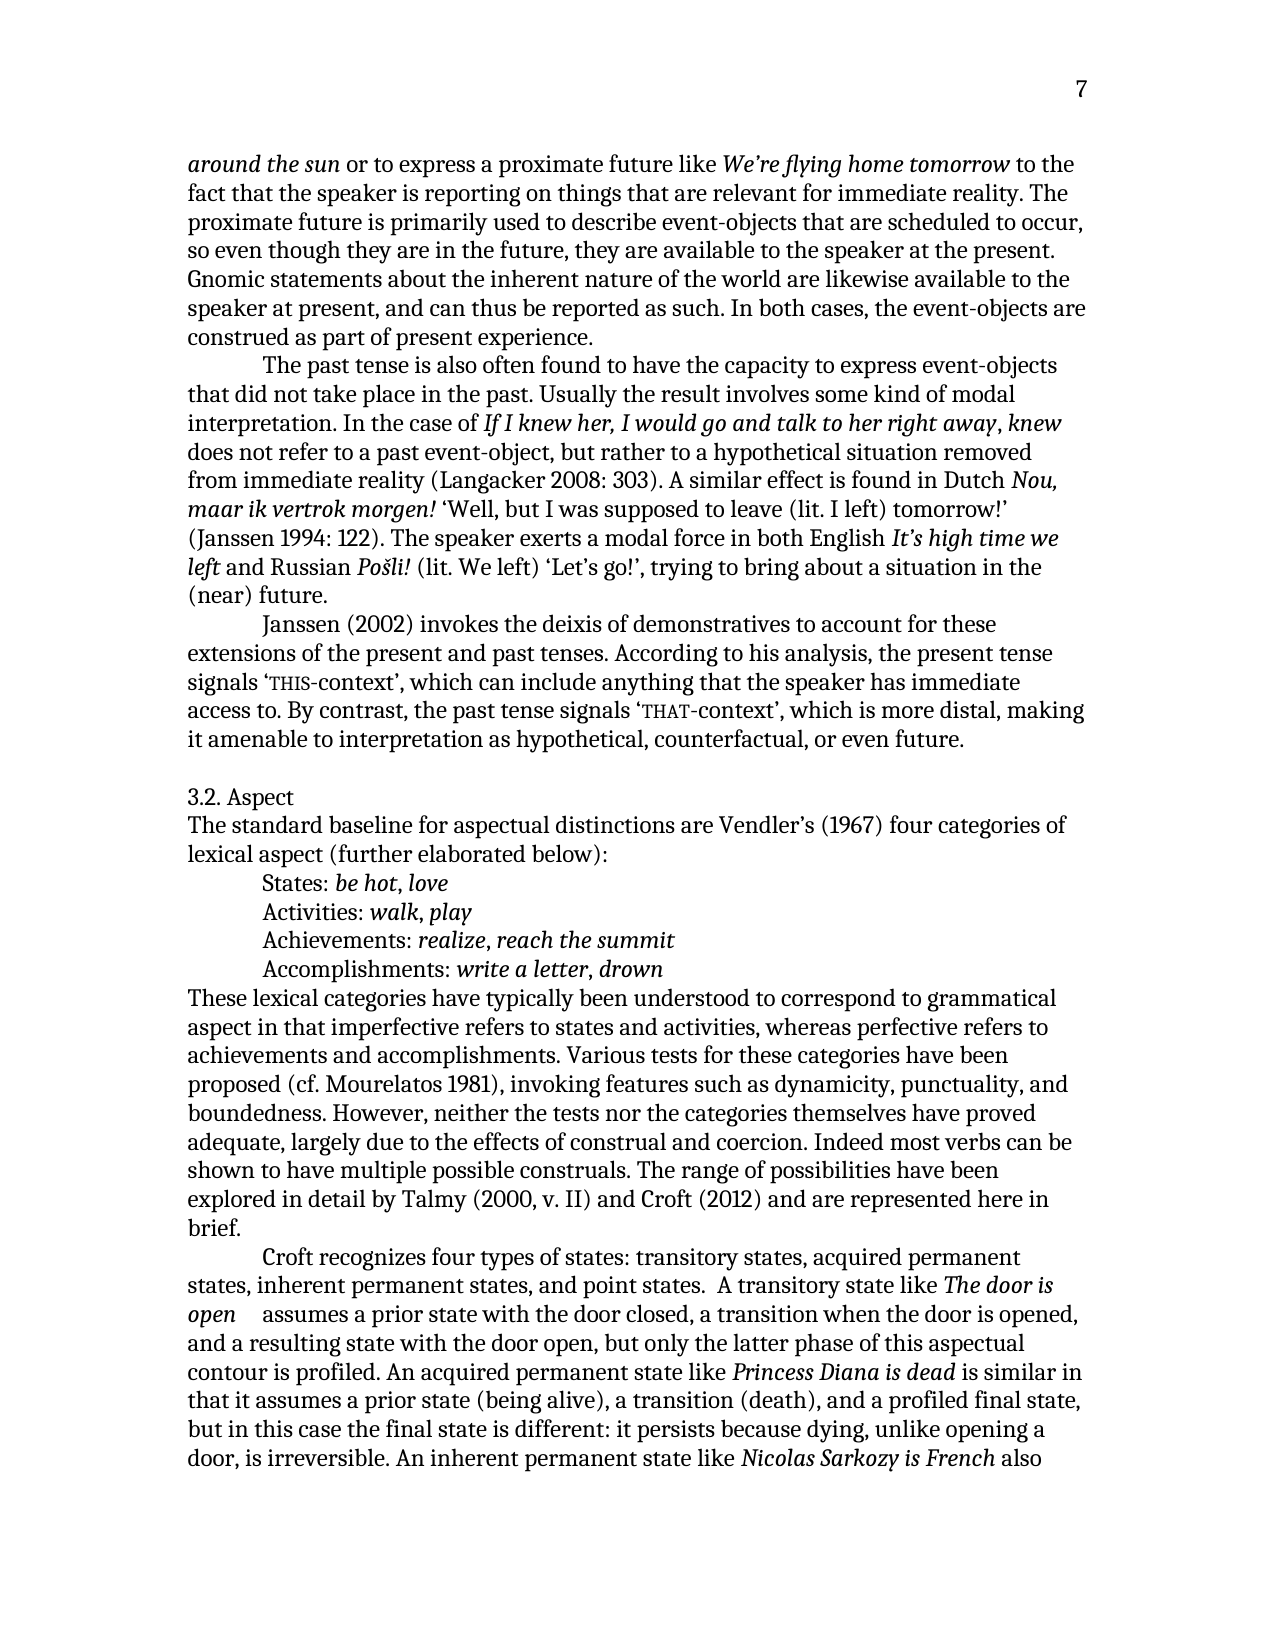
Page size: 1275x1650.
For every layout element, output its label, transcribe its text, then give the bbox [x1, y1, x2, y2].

text The standard baseline for aspectual distinctions are Vendler’s (1967) four categories of lexical aspect (further elaborated below): [187, 811, 1087, 869]
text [187, 1242, 1087, 1472]
text Achievements: realize, reach the summit [187, 926, 1087, 955]
text These lexical categories have typically been understood to correspond to grammatical aspect in that imperfective refers to states and activities, whereas perfective refers to achievements and accomplishments. Various tests for these categories have been proposed (cf. Mourelatos 1981), invoking features such as dynamicity, punctuality, and boundedness. However, neither the tests nor the categories themselves have proved adequate, largely due to the effects of construal and coercion. Indeed most verbs can be shown to have multiple possible construals. The range of possibilities have been explored in detail by Talmy (2000, v. II) and Croft (2012) and are represented here in brief. [187, 984, 1087, 1242]
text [187, 150, 1087, 351]
text Accomplishments: write a letter, drown [187, 955, 1087, 984]
text 3.2. Aspect [187, 782, 1087, 811]
text Janssen (2002) invokes the deixis of demonstratives to account for these extensions of the present and past tenses. According to his analysis, the present tense signals ‘this-context’, which can include anything that the speaker has immediate access to. By contrast, the past tense signals ‘that-context’, which is more distal, making it amenable to interpretation as hypothetical, counterfactual, or even future. [187, 610, 1087, 754]
text The past tense is also often found to have the capacity to express event-objects that did not take place in the past. Usually the result involves some kind of modal interpretation. In the case of If I knew her, I would go and talk to her right away, knew does not refer to a past event-object, but rather to a hypothetical situation removed from immediate reality (Langacker 2008: 303). A similar effect is found in Dutch Nou, maar ik vertrok morgen! ‘Well, but I was supposed to leave (lit. I left) tomorrow!’ (Janssen 1994: 122). The speaker exerts a modal force in both English It’s high time we left and Russian Pošli! (lit. We left) ‘Let’s go!’, trying to bring about a situation in the (near) future. [187, 351, 1087, 610]
text States: be hot, love [187, 869, 1087, 897]
text Activities: walk, play [187, 897, 1087, 926]
